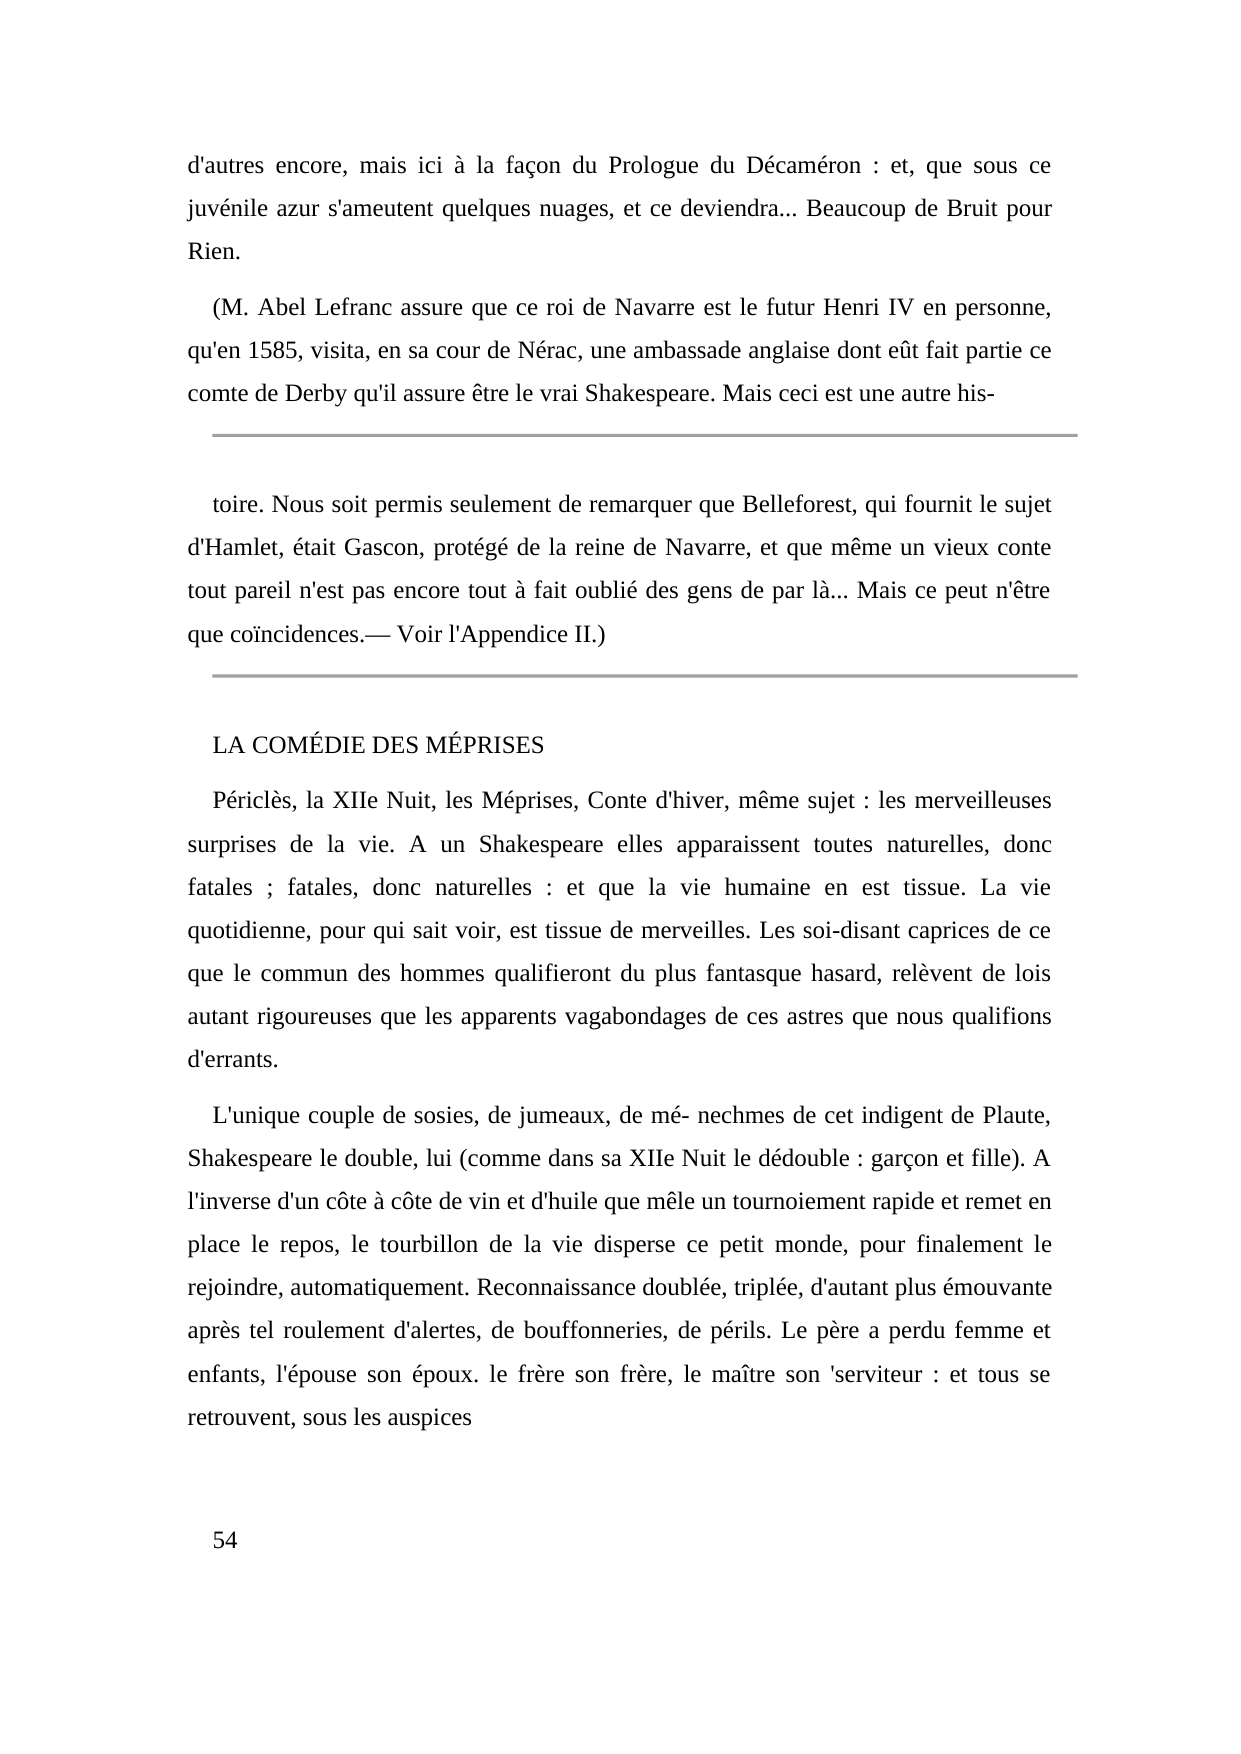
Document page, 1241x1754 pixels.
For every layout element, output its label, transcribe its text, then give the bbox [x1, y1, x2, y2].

text Périclès, la XIIe Nuit, les Méprises, Conte d'hiver, même sujet : les merveilleuses surprises de la vie. A un Shakespeare elles apparaissent toutes naturelles, donc fatales ; fatales, donc naturelles : et que la vie humaine en est tissue. La vie quotidienne, pour qui sait voir, est tissue de merveilles. Les soi-disant caprices de ce que le commun des hommes qualifieront du plus fantasque hasard, relèvent de lois autant rigoureuses que les apparents vagabondages de ces astres que nous qualifions d'errants. [187, 786, 1053, 1073]
text toire. Nous soit permis seulement de remarquer que Belleforest, qui fournit le sujet d'Hamlet, était Gascon, protégé de la reine de Navarre, et que même un vieux conte tout pareil n'est pas encore tout à fait oublié des gens de par là... Mais ce peut n'être que coïncidences.— Voir l'Appendice II.) [187, 489, 1053, 647]
text (M. Abel Lefranc assure que ce roi de Navarre est le futur Henri IV en personne, qu'en 1585, visita, en sa cour de Nérac, une ambassade anglaise dont eût fait partie ce comte de Derby qu'il assure être le vrai Shakespeare. Mais ceci est une autre his- [187, 292, 1053, 407]
text LA COMÉDIE DES MÉPRISES [187, 730, 1053, 759]
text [187, 150, 1053, 265]
text L'unique couple de sosies, de jumeaux, de mé- nechmes de cet indigent de Plaute, Shakespeare le double, lui (comme dans sa XIIe Nuit le dédouble : garçon et fille). A l'inverse d'un côte à côte de vin et d'huile que mêle un tournoiement rapide et remet en place le repos, le tourbillon de la vie disperse ce petit monde, pour finalement le rejoindre, automatiquement. Reconnaissance doublée, triplée, d'autant plus émouvante après tel roulement d'alertes, de bouffonneries, de périls. Le père a perdu femme et enfants, l'épouse son époux. le frère son frère, le maître son 'serviteur : et tous se retrouvent, sous les auspices [187, 1100, 1053, 1431]
